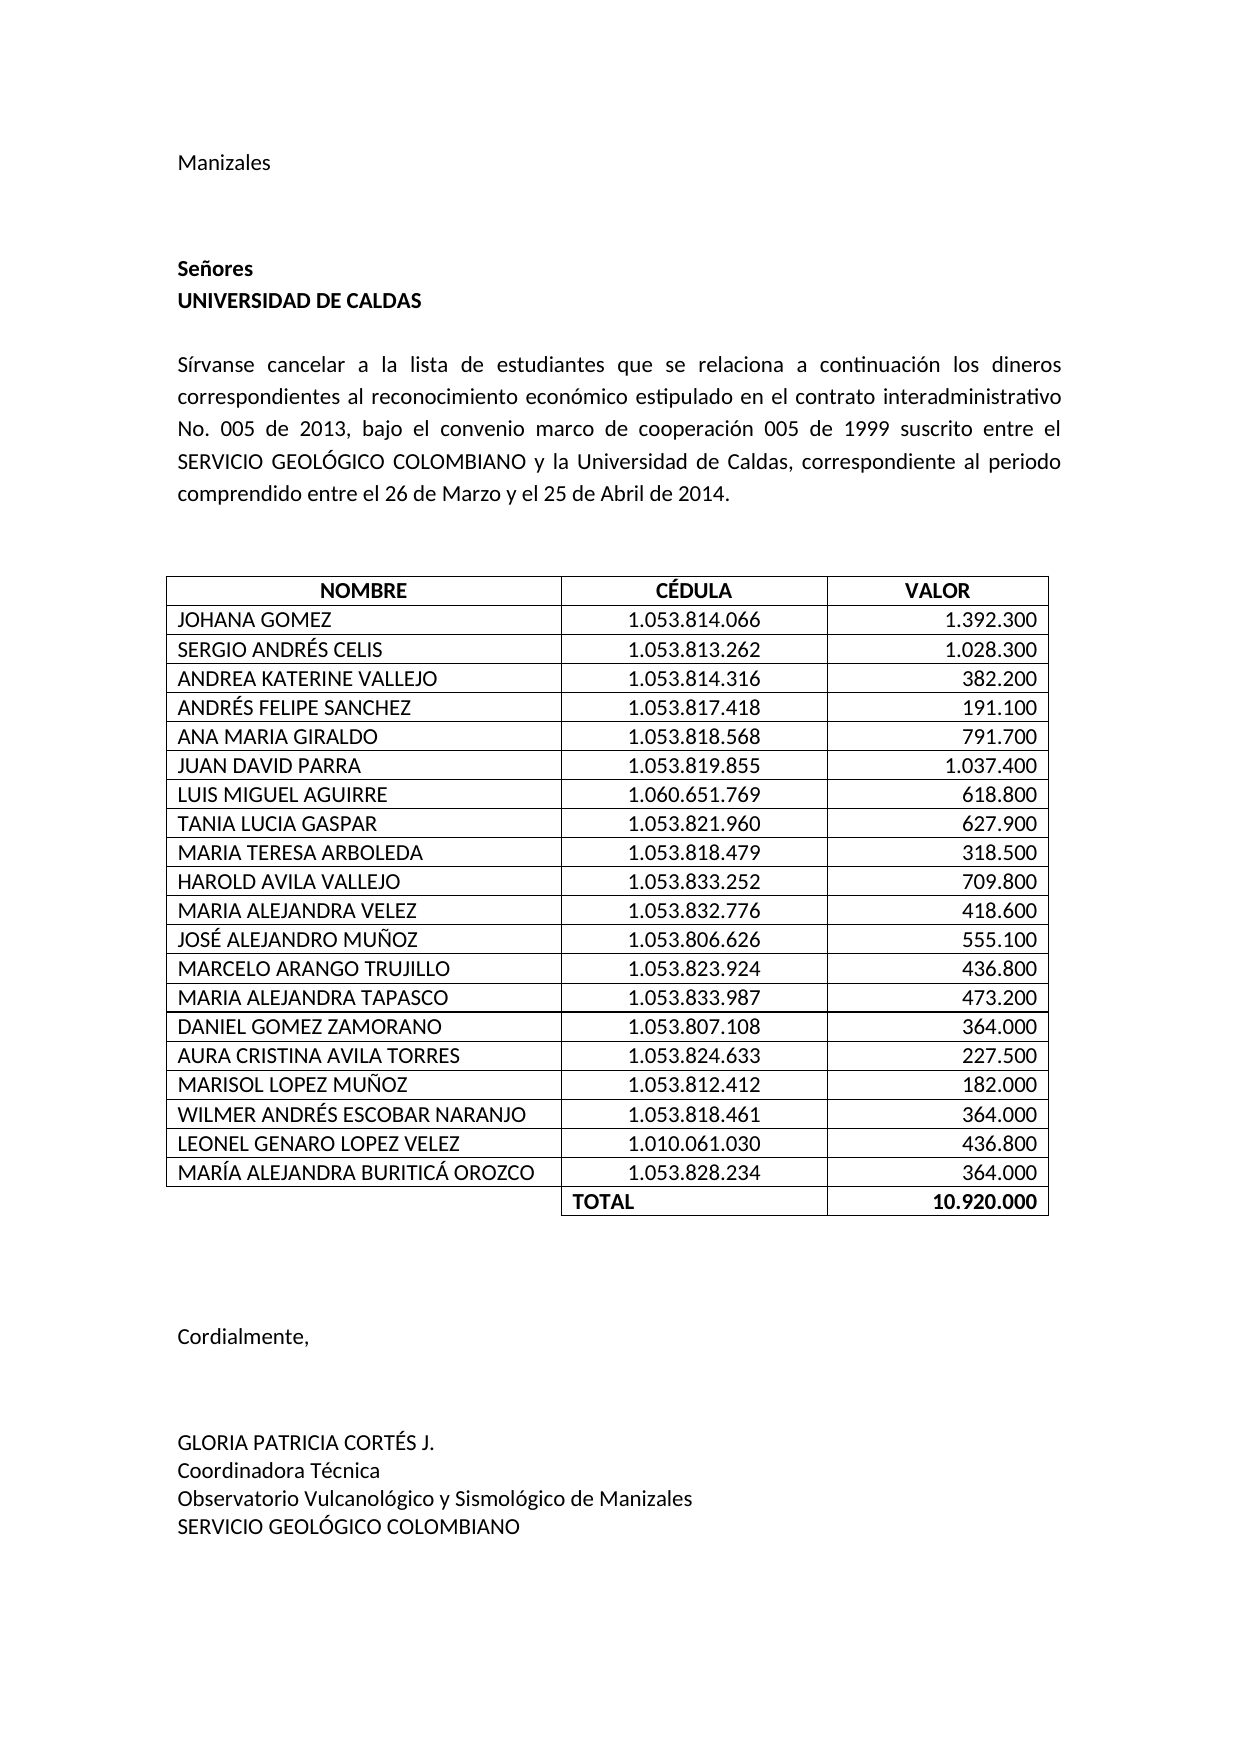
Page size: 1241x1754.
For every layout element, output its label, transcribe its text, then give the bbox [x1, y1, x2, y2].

table_cell MARIA ALEJANDRA VELEZ [167, 896, 561, 924]
table_cell 1.053.818.568 [562, 722, 827, 750]
table_cell ANA MARIA GIRALDO [167, 722, 561, 750]
table_cell 791.700 [828, 722, 1048, 750]
table_header VALOR [828, 577, 1048, 604]
table_cell 1.053.813.262 [562, 635, 827, 663]
text Manizales [177, 148, 1063, 176]
table_cell 182.000 [828, 1071, 1048, 1099]
table_header CÉDULA [562, 577, 827, 604]
table_cell 555.100 [828, 925, 1048, 953]
table_cell 1.053.833.252 [562, 867, 827, 895]
table_cell MARISOL LOPEZ MUÑOZ [167, 1071, 561, 1099]
table_cell 382.200 [828, 664, 1048, 692]
table_cell JOHANA GOMEZ [167, 606, 561, 634]
table_cell 364.000 [828, 1100, 1048, 1128]
table_cell WILMER ANDRÉS ESCOBAR NARANJO [167, 1100, 561, 1128]
table_cell 1.053.828.234 [562, 1158, 827, 1186]
table_cell 1.053.833.987 [562, 984, 827, 1011]
text Coordinadora Técnica [177, 1456, 1063, 1484]
table_cell 1.053.817.418 [562, 693, 827, 721]
table_cell 418.600 [828, 896, 1048, 924]
table_cell 364.000 [828, 1158, 1048, 1186]
table_cell JOSÉ ALEJANDRO MUÑOZ [167, 925, 561, 953]
table_cell 1.053.814.066 [562, 606, 827, 634]
table_cell LUIS MIGUEL AGUIRRE [167, 780, 561, 808]
table_cell 10.920.000 [828, 1187, 1048, 1215]
table_cell 1.053.819.855 [562, 751, 827, 779]
text SERVICIO GEOLÓGICO COLOMBIANO [177, 1512, 1063, 1540]
table_cell 227.500 [828, 1042, 1048, 1069]
text Sírvanse cancelar a la lista de estudiantes que se relaciona a continuación los dineros correspondientes al reconocimiento económico estipulado en el contrato interadministrativo No. 005 de 2013, bajo el convenio marco de cooperación 005 de 1999 suscrito entre el SERVICIO GEOLÓGICO COLOMBIANO y la Universidad de Caldas, correspondiente al periodo comprendido entre el 26 de Marzo y el 25 de Abril de 2014. [177, 350, 1063, 507]
table_cell 436.800 [828, 954, 1048, 982]
text Observatorio Vulcanológico y Sismológico de Manizales [177, 1484, 1063, 1512]
table_cell MARIA TERESA ARBOLEDA [167, 838, 561, 866]
table_cell 1.053.818.479 [562, 838, 827, 866]
table_cell 1.053.824.633 [562, 1042, 827, 1069]
text Señores [177, 254, 1063, 282]
table_cell LEONEL GENARO LOPEZ VELEZ [167, 1129, 561, 1157]
table_cell MARÍA ALEJANDRA BURITICÁ OROZCO [167, 1158, 561, 1186]
table_cell MARIA ALEJANDRA TAPASCO [167, 984, 561, 1011]
table_cell JUAN DAVID PARRA [167, 751, 561, 779]
table_cell 364.000 [828, 1013, 1048, 1041]
table_cell 318.500 [828, 838, 1048, 866]
table_cell SERGIO ANDRÉS CELIS [167, 635, 561, 663]
table_cell AURA CRISTINA AVILA TORRES [167, 1042, 561, 1069]
table_cell HAROLD AVILA VALLEJO [167, 867, 561, 895]
table_cell ANDREA KATERINE VALLEJO [167, 664, 561, 692]
table_cell 1.010.061.030 [562, 1129, 827, 1157]
table_cell 1.037.400 [828, 751, 1048, 779]
table_cell TOTAL [562, 1187, 827, 1215]
table_cell DANIEL GOMEZ ZAMORANO [167, 1013, 561, 1041]
table_cell 709.800 [828, 867, 1048, 895]
table_cell 1.053.812.412 [562, 1071, 827, 1099]
table_cell MARCELO ARANGO TRUJILLO [167, 954, 561, 982]
table_cell 473.200 [828, 984, 1048, 1011]
table_cell 436.800 [828, 1129, 1048, 1157]
table_cell 1.060.651.769 [562, 780, 827, 808]
text UNIVERSIDAD DE CALDAS [177, 286, 1063, 314]
table_cell 1.053.823.924 [562, 954, 827, 982]
table_cell 1.053.832.776 [562, 896, 827, 924]
text Cordialmente, [177, 1322, 1063, 1350]
table_cell 1.053.818.461 [562, 1100, 827, 1128]
table_cell ANDRÉS FELIPE SANCHEZ [167, 693, 561, 721]
table_cell 618.800 [828, 780, 1048, 808]
table_cell 1.053.807.108 [562, 1013, 827, 1041]
table_cell 191.100 [828, 693, 1048, 721]
table_cell TANIA LUCIA GASPAR [167, 809, 561, 837]
text GLORIA PATRICIA CORTÉS J. [177, 1428, 1063, 1456]
table_cell 1.392.300 [828, 606, 1048, 634]
table_cell 1.053.806.626 [562, 925, 827, 953]
table_cell 1.028.300 [828, 635, 1048, 663]
table_cell 1.053.814.316 [562, 664, 827, 692]
table_header NOMBRE [167, 577, 561, 604]
table_cell 1.053.821.960 [562, 809, 827, 837]
table_cell 627.900 [828, 809, 1048, 837]
